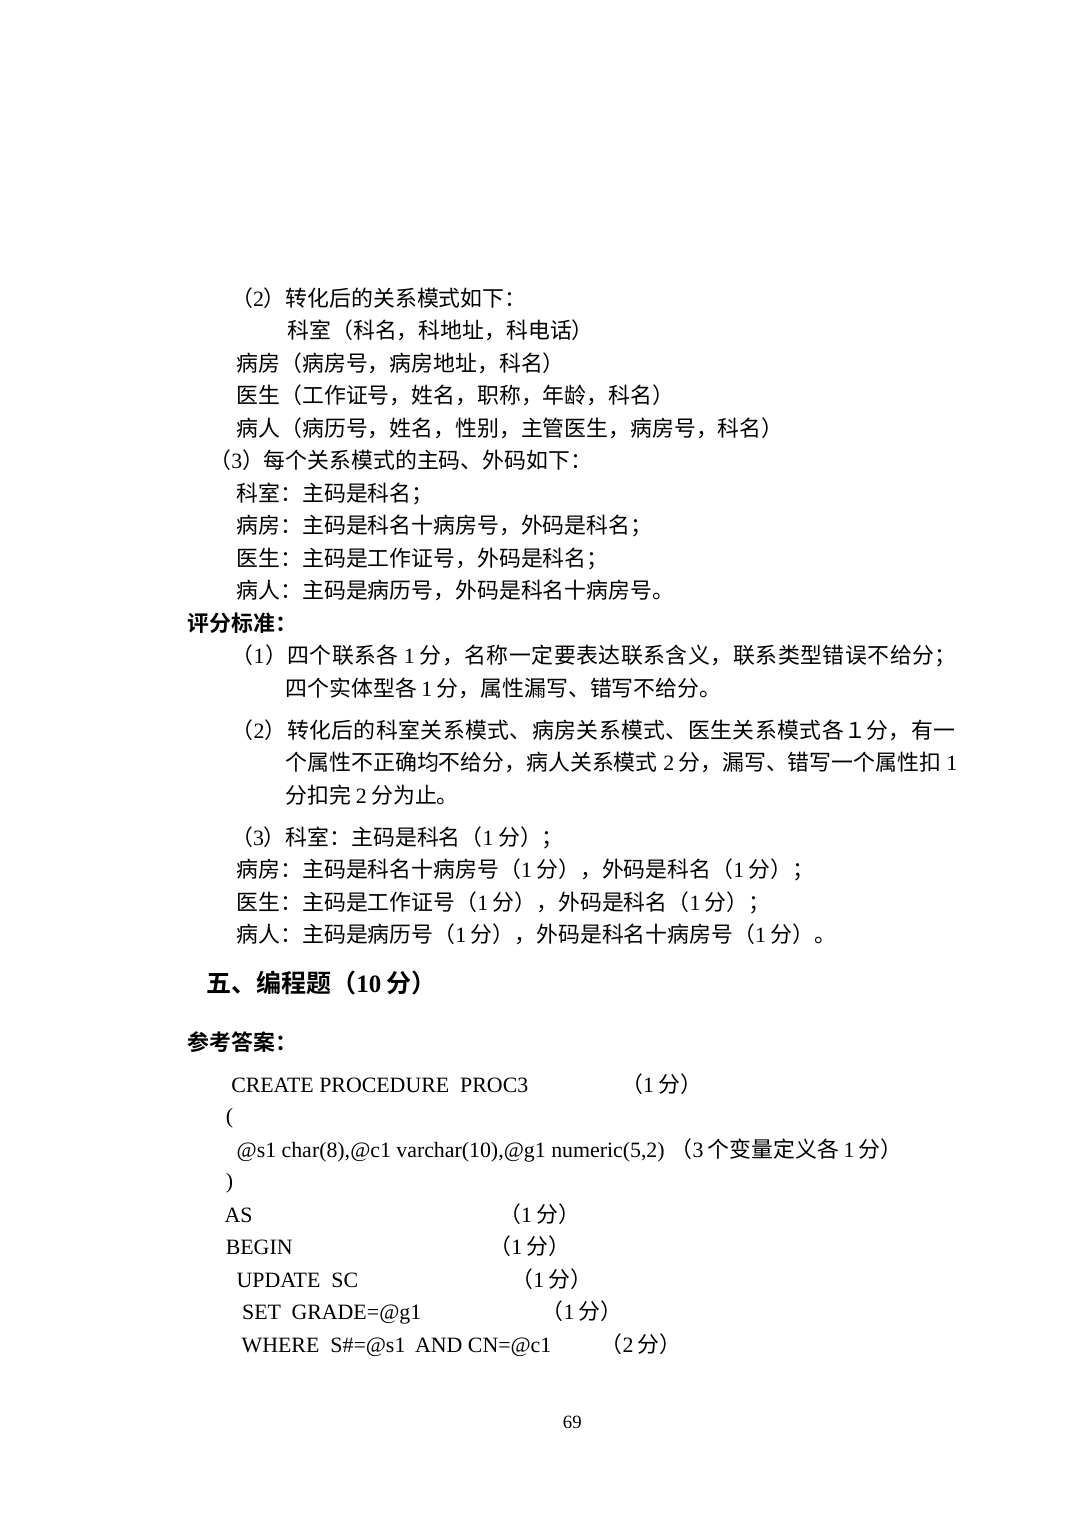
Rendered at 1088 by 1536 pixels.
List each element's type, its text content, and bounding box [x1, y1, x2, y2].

text AS （1分） [187, 1196, 957, 1229]
text 医生（工作证号，姓名，职称，年龄，科名） [187, 378, 957, 410]
text （2）转化后的关系模式如下： [187, 280, 957, 313]
text 评分标准： [187, 605, 957, 638]
text （1）四个联系各1分，名称一定要表达联系含义，联系类型错误不给分；四个实体型各1分，属性漏写、错写不给分。 [231, 638, 957, 703]
text 五、编程题（10分） [187, 949, 957, 1014]
text 病人：主码是病历号（1分），外码是科名十病房号（1分）。 [187, 917, 957, 949]
text @s1 char(8),@c1 varchar(10),@g1 numeric(5,2) （3个变量定义各1分） [187, 1131, 957, 1164]
text 医生：主码是工作证号（1分），外码是科名（1分）； [187, 884, 957, 917]
text （3）每个关系模式的主码、外码如下： [187, 443, 957, 475]
text 病房：主码是科名十病房号（1分），外码是科名（1分）； [187, 852, 957, 884]
text 病人：主码是病历号，外码是科名十病房号。 [187, 573, 957, 605]
text WHERE S#=@s1 AND CN=@c1 （2分） [187, 1326, 957, 1359]
text （3）科室：主码是科名（1分）； [187, 819, 957, 852]
text CREATE PROCEDURE PROC3 （1分） [187, 1066, 957, 1099]
text （2）转化后的科室关系模式、病房关系模式、医生关系模式各１分，有一个属性不正确均不给分，病人关系模式2分，漏写、错写一个属性扣1分扣完2分为止。 [231, 712, 957, 810]
text SET GRADE=@g1 （1分） [187, 1294, 957, 1326]
text 病房（病房号，病房地址，科名） [187, 345, 957, 378]
text 病人（病历号，姓名，性别，主管医生，病房号，科名） [187, 410, 957, 443]
text ) [187, 1164, 957, 1196]
text 科室：主码是科名； [187, 475, 957, 508]
text 参考答案： [187, 1024, 957, 1057]
text 病房：主码是科名十病房号，外码是科名； [187, 508, 957, 540]
text UPDATE SC （1分） [187, 1261, 957, 1294]
text 医生：主码是工作证号，外码是科名； [187, 540, 957, 573]
text ( [187, 1099, 957, 1131]
text 科室（科名，科地址，科电话） [187, 313, 957, 345]
text BEGIN （1分） [187, 1229, 957, 1261]
